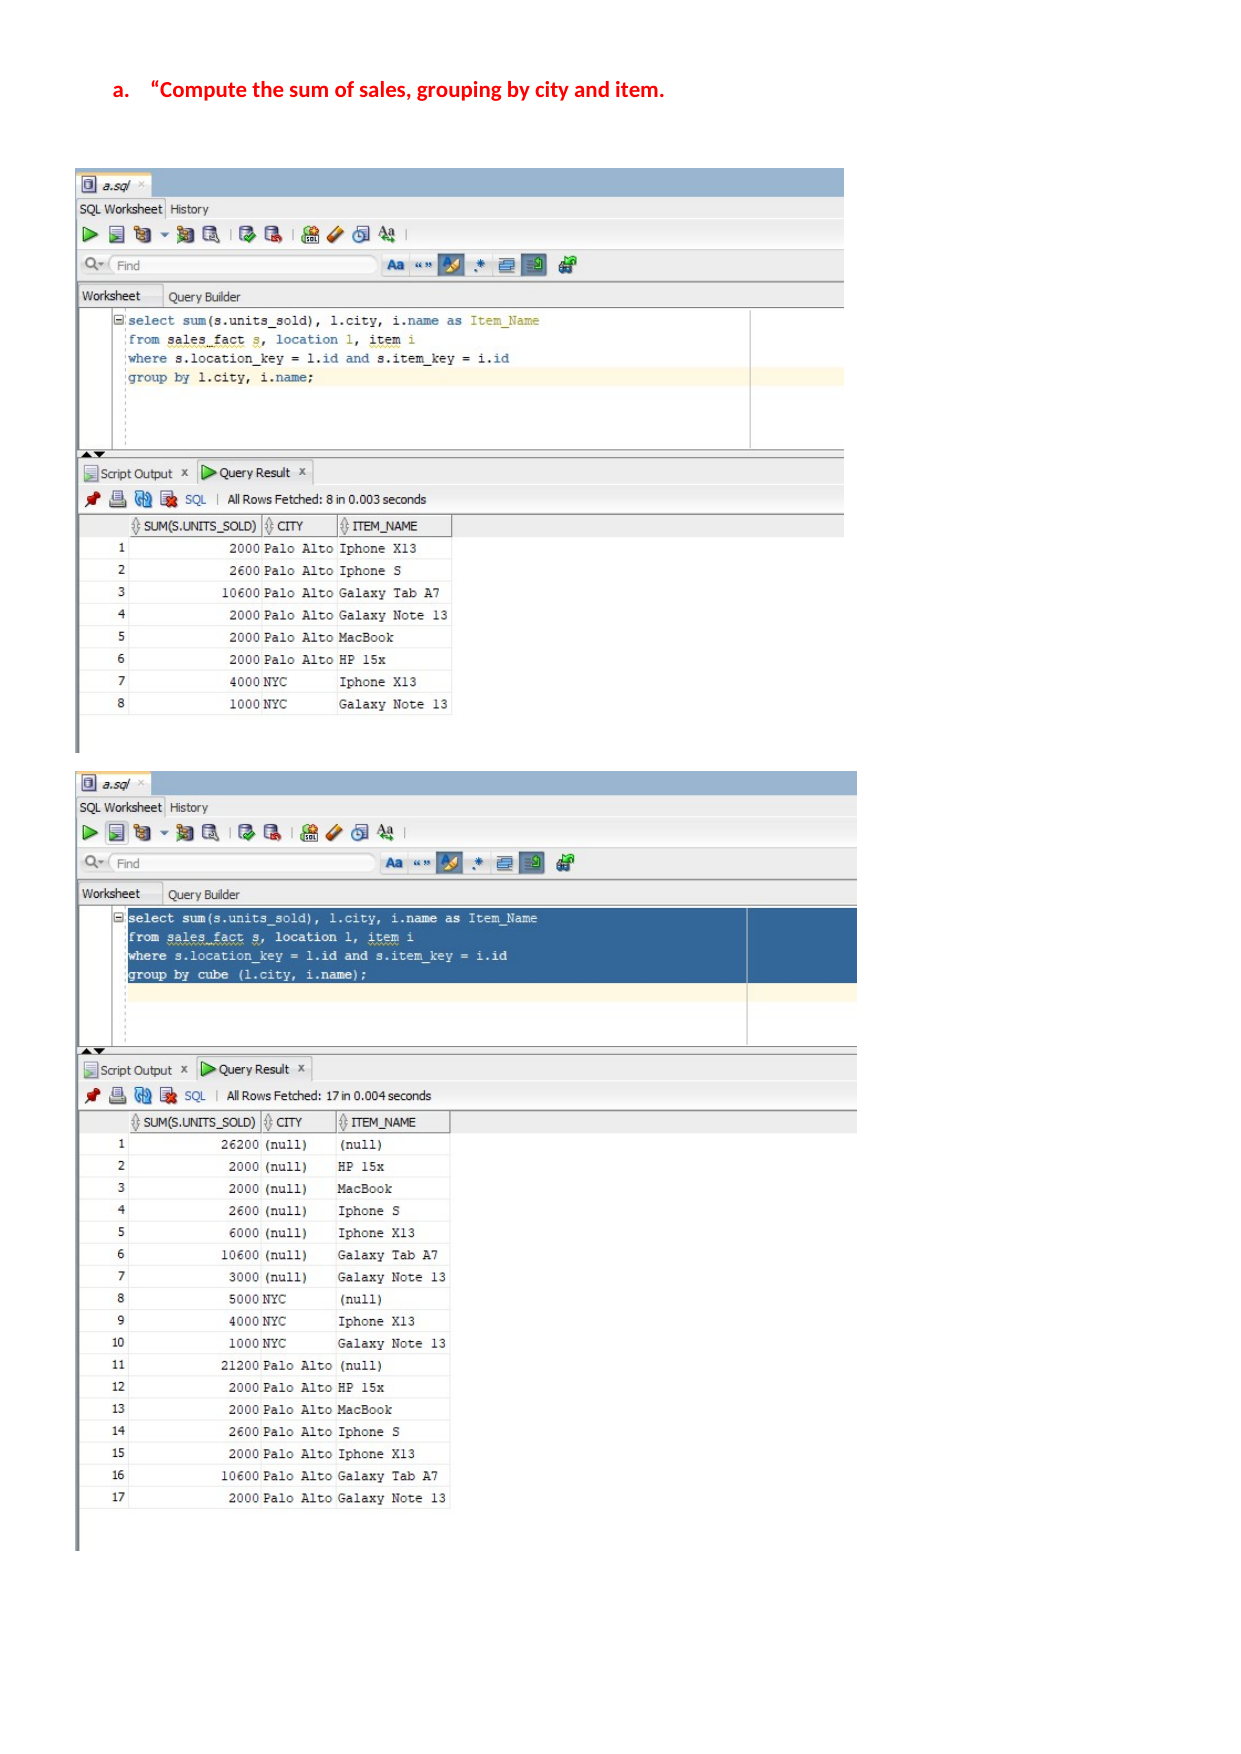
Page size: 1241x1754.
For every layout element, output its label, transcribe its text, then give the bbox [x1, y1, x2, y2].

picture [75, 168, 844, 753]
list “Compute the sum of sales, grouping by city and item. [112, 75, 1165, 103]
picture [75, 771, 857, 1551]
